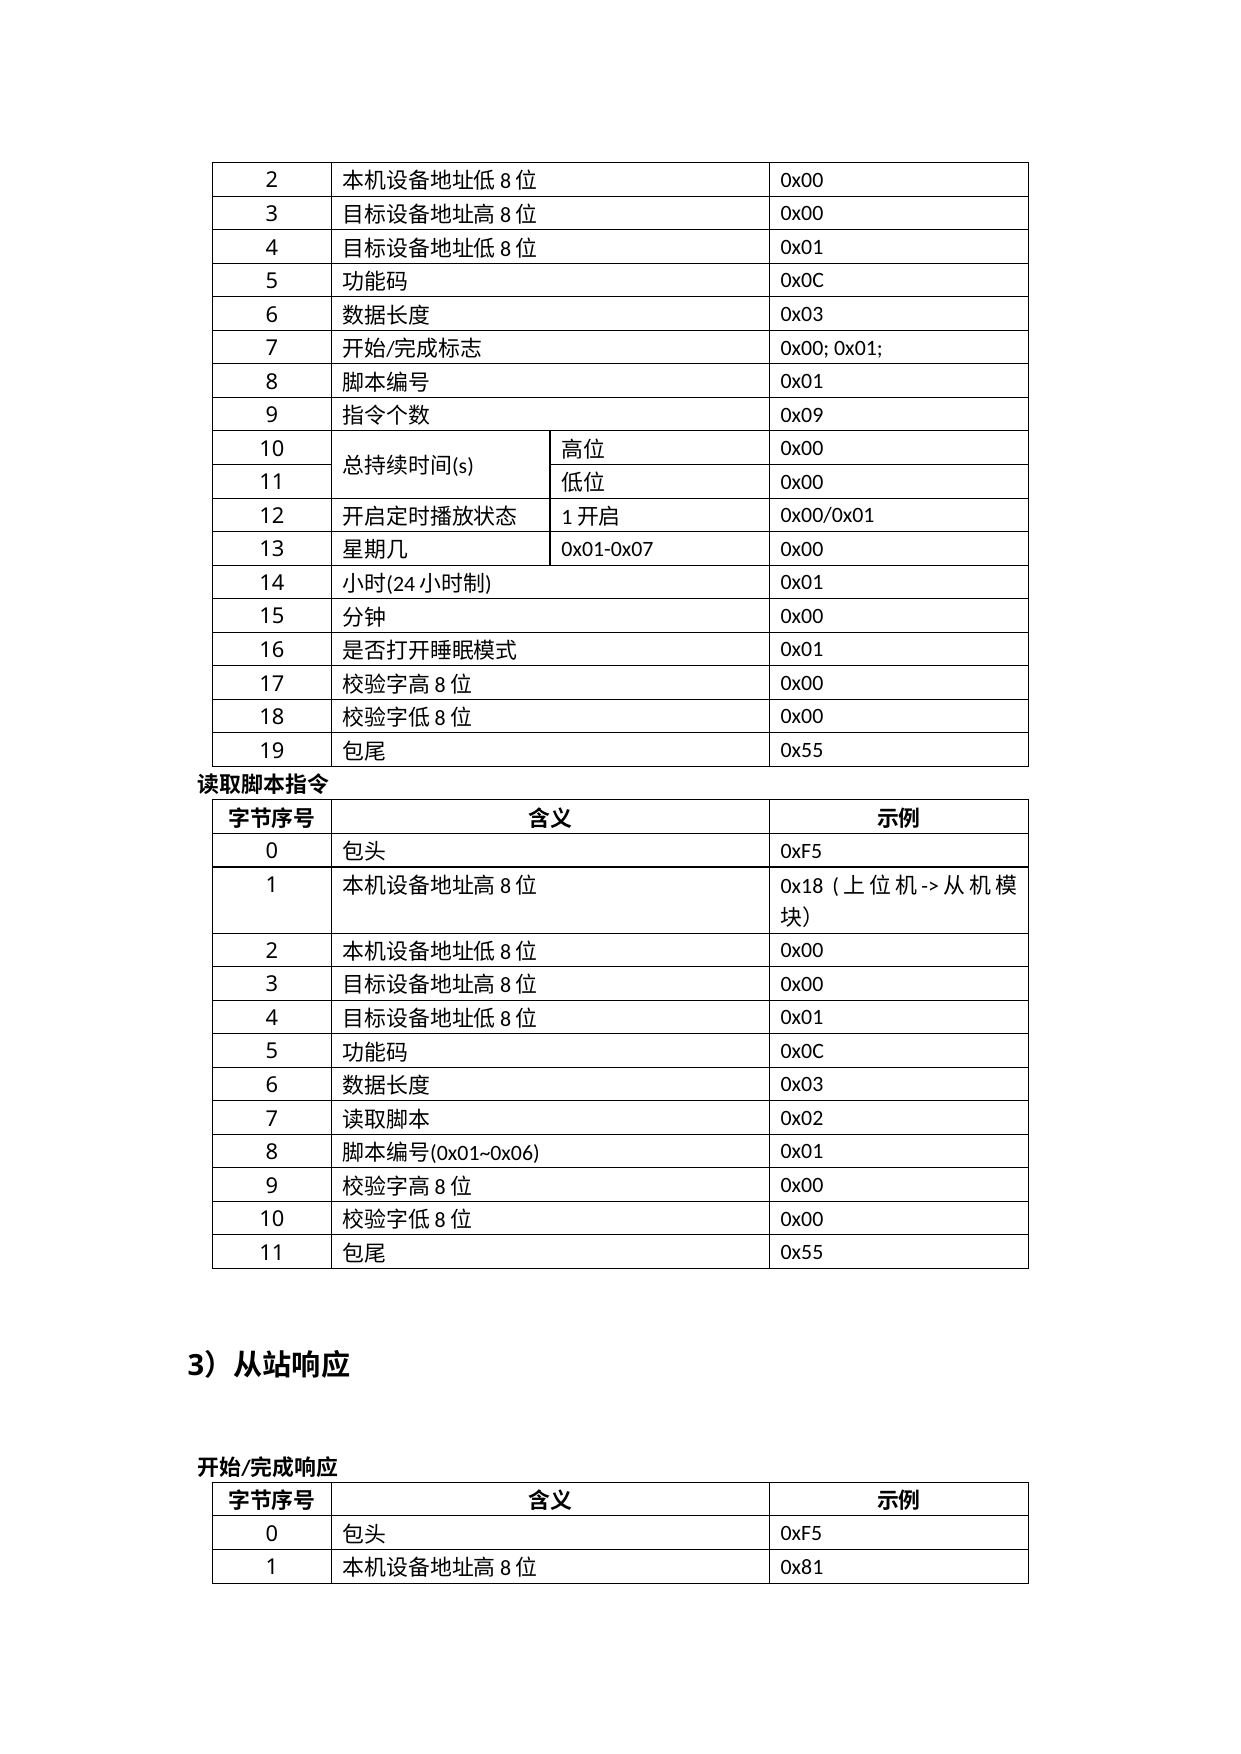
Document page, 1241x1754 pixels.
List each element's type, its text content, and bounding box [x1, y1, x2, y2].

table_cell 0x01 [770, 364, 1028, 397]
table_cell 7 [213, 1101, 331, 1134]
table_cell 3 [213, 967, 331, 999]
table_cell 脚本编号(0x01~0x06) [332, 1135, 769, 1167]
table_cell 5 [213, 264, 331, 296]
table_cell 0x81 [770, 1550, 1028, 1582]
table_cell 开启定时播放状态 [332, 499, 549, 531]
table_cell 0x00/0x01 [770, 499, 1028, 531]
table_cell 读取脚本 [332, 1101, 769, 1134]
table_cell 9 [213, 1168, 331, 1201]
table_cell 0 [213, 1516, 331, 1549]
table_cell 数据长度 [332, 1068, 769, 1100]
table_cell 0x01 [770, 1135, 1028, 1167]
table_header 字节序号 [213, 1483, 331, 1515]
table_cell 6 [213, 297, 331, 330]
table_cell 0x01 [770, 566, 1028, 598]
table_cell 本机设备地址低8位 [332, 163, 769, 196]
table_cell 0x55 [770, 1235, 1028, 1268]
table_cell 11 [213, 465, 331, 497]
table_cell 总持续时间(s) [332, 431, 549, 497]
table_cell 开始/完成标志 [332, 331, 769, 363]
table_cell 13 [213, 532, 331, 564]
table_cell 5 [213, 1034, 331, 1067]
table_cell 0x00 [770, 532, 1028, 564]
table_cell 0x01 [770, 230, 1028, 263]
table_cell 高位 [551, 431, 769, 464]
table_cell 0x03 [770, 1068, 1028, 1100]
table_cell 0x00 [770, 666, 1028, 699]
table_cell 0xF5 [770, 1516, 1028, 1549]
subtitle 3）从站响应 [187, 1331, 1053, 1396]
table_header 含义 [332, 800, 769, 833]
table_header 示例 [770, 800, 1028, 833]
table_cell 0x01 [770, 1001, 1028, 1033]
text 开始/完成响应 [187, 1449, 1053, 1482]
table_cell 校验字低8位 [332, 700, 769, 732]
table_cell 校验字低8位 [332, 1202, 769, 1234]
table_cell 指令个数 [332, 398, 769, 430]
table_cell 目标设备地址低8位 [332, 1001, 769, 1033]
table_cell 8 [213, 364, 331, 397]
table_header 含义 [332, 1483, 769, 1515]
table_cell 校验字高8位 [332, 666, 769, 699]
table_cell 是否打开睡眠模式 [332, 633, 769, 665]
table_cell 0x55 [770, 733, 1028, 766]
table_cell 0 [213, 834, 331, 866]
table_cell 0x00 [770, 700, 1028, 732]
table_cell 0x0C [770, 264, 1028, 296]
table_cell 6 [213, 1068, 331, 1100]
table_cell 0x00 [770, 1168, 1028, 1201]
table_cell 0x00 [770, 1202, 1028, 1234]
table_cell 4 [213, 1001, 331, 1033]
table_cell 16 [213, 633, 331, 665]
table_cell 0x00 [770, 465, 1028, 497]
table_cell 1 [213, 868, 331, 932]
table_cell 功能码 [332, 264, 769, 296]
table_cell 目标设备地址低8位 [332, 230, 769, 263]
table_cell 0x00 [770, 599, 1028, 632]
table_cell 本机设备地址低8位 [332, 934, 769, 966]
table_cell 本机设备地址高8位 [332, 868, 769, 932]
table_cell 12 [213, 499, 331, 531]
table_cell 8 [213, 1135, 331, 1167]
table_cell 目标设备地址高8位 [332, 197, 769, 229]
table_cell 2 [213, 934, 331, 966]
table_cell 4 [213, 230, 331, 263]
table_cell 包尾 [332, 733, 769, 766]
table_cell 0x00 [770, 431, 1028, 464]
table_cell 本机设备地址高8位 [332, 1550, 769, 1582]
table_cell 0x03 [770, 297, 1028, 330]
table_cell 0x00 [770, 934, 1028, 966]
table_cell 0x00 [770, 197, 1028, 229]
table_cell 校验字高8位 [332, 1168, 769, 1201]
table_cell 1 [213, 1550, 331, 1582]
table_cell 0x0C [770, 1034, 1028, 1067]
table_cell 1开启 [551, 499, 769, 531]
table_header 示例 [770, 1483, 1028, 1515]
table_cell 0xF5 [770, 834, 1028, 866]
table_cell 目标设备地址高8位 [332, 967, 769, 999]
table_cell 10 [213, 431, 331, 464]
table_cell 15 [213, 599, 331, 632]
table_cell 0x09 [770, 398, 1028, 430]
table_cell 脚本编号 [332, 364, 769, 397]
table_cell 包尾 [332, 1235, 769, 1268]
text 读取脚本指令 [187, 767, 1053, 799]
table_cell 14 [213, 566, 331, 598]
table_cell 0x02 [770, 1101, 1028, 1134]
table_cell 19 [213, 733, 331, 766]
table_cell 3 [213, 197, 331, 229]
table_cell 小时(24小时制) [332, 566, 769, 598]
table_cell 0x00 [770, 163, 1028, 196]
table_cell 星期几 [332, 532, 549, 564]
table_cell 10 [213, 1202, 331, 1234]
table_cell 2 [213, 163, 331, 196]
table_cell 数据长度 [332, 297, 769, 330]
table_header 字节序号 [213, 800, 331, 833]
table_cell 分钟 [332, 599, 769, 632]
table_cell 0x18 (上位机->从机模块） [770, 868, 1028, 932]
table_cell 11 [213, 1235, 331, 1268]
table_cell 9 [213, 398, 331, 430]
table_cell 0x00; 0x01; [770, 331, 1028, 363]
table_cell 功能码 [332, 1034, 769, 1067]
table_cell 7 [213, 331, 331, 363]
table_cell 低位 [551, 465, 769, 497]
table_cell 17 [213, 666, 331, 699]
table_cell 包头 [332, 834, 769, 866]
table_cell 0x00 [770, 967, 1028, 999]
table_cell 18 [213, 700, 331, 732]
table_cell 0x01-0x07 [551, 532, 769, 564]
table_cell 包头 [332, 1516, 769, 1549]
table_cell 0x01 [770, 633, 1028, 665]
